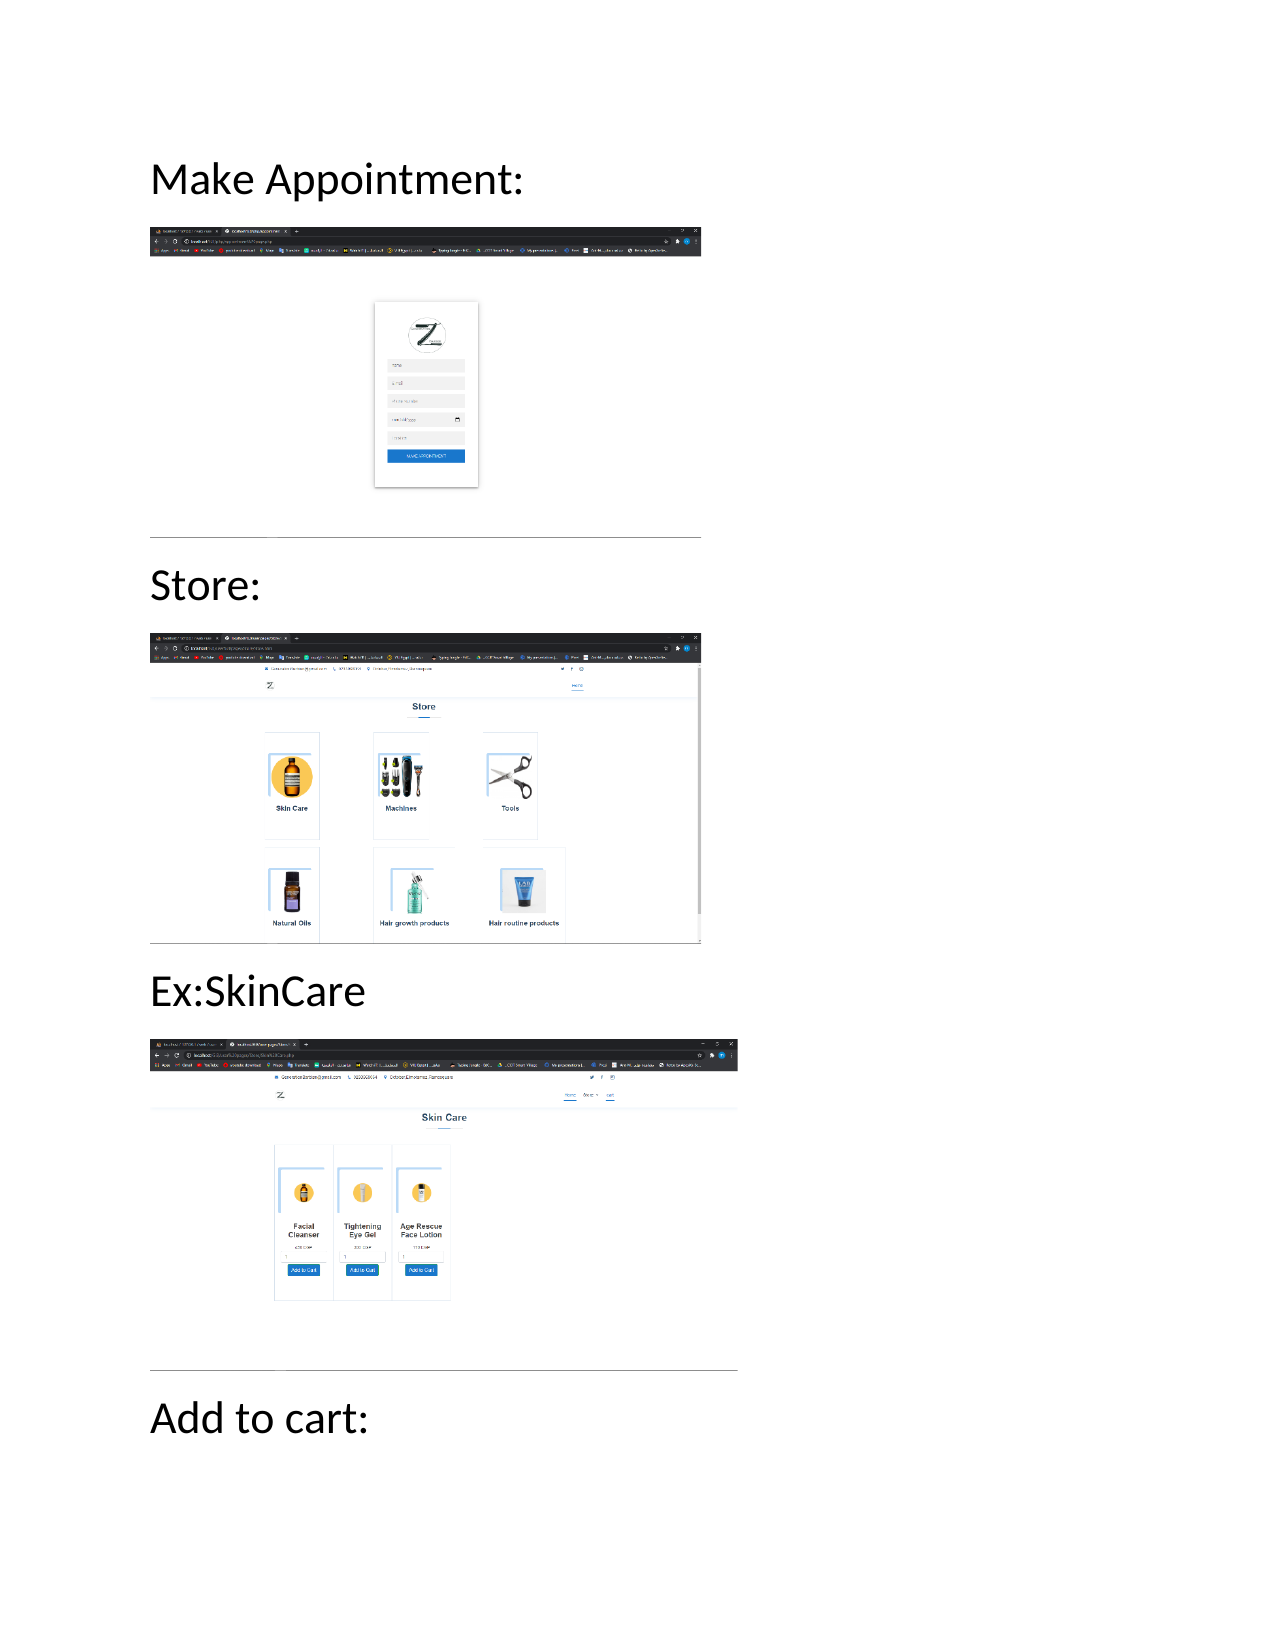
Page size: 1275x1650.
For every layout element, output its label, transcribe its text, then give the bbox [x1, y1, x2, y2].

text Ex:SkinCare [150, 962, 1125, 1018]
picture [150, 1039, 738, 1371]
text Make Appointment: [150, 150, 1125, 206]
picture [150, 633, 702, 944]
text Store: [150, 556, 1125, 612]
text Add to cart: [150, 1389, 1125, 1445]
picture [150, 227, 702, 538]
